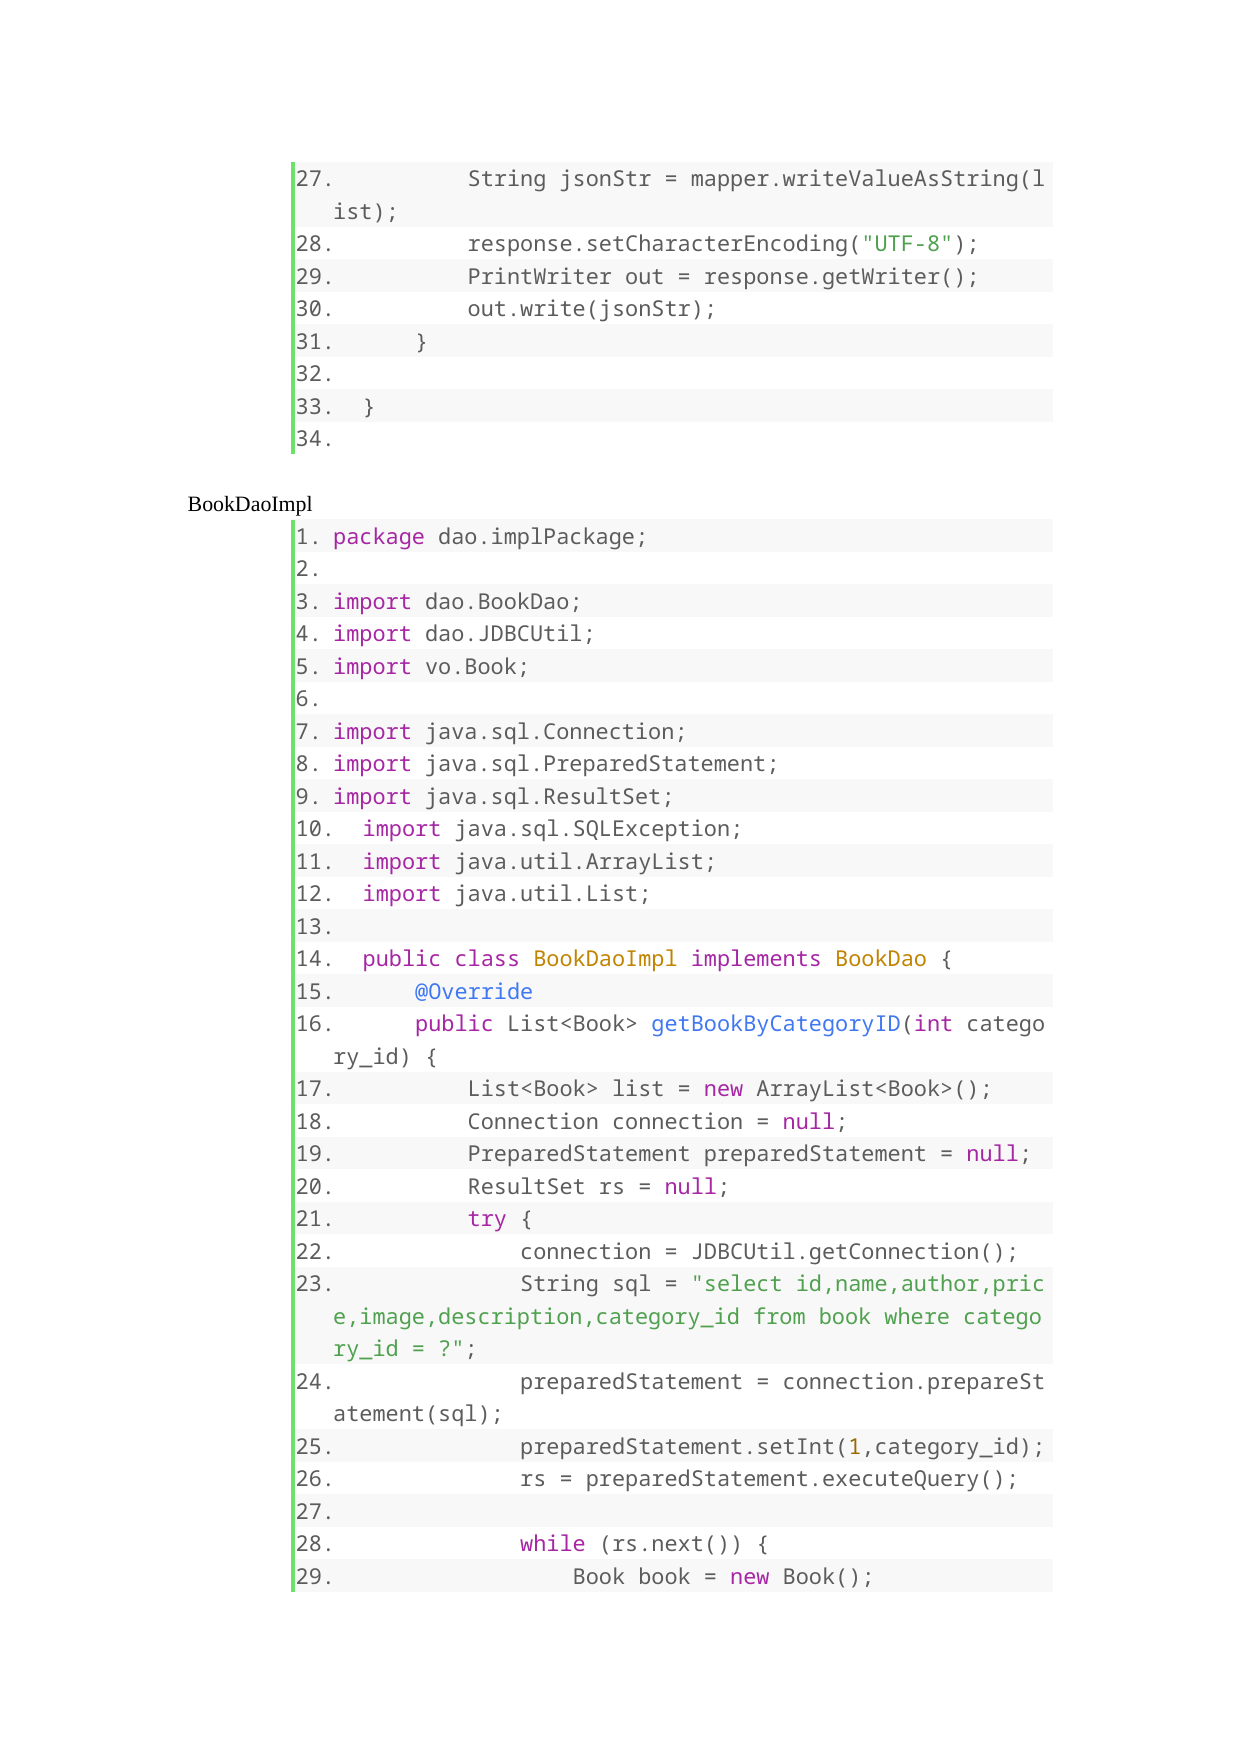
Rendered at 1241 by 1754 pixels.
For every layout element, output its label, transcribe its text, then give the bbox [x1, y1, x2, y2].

list import java.util.ArrayList; [295, 844, 1053, 877]
list preparedStatement = connection.prepareStatement(sql); [295, 1364, 1053, 1429]
list } [295, 324, 1053, 357]
list package dao.implPackage; [291, 519, 1053, 552]
list List<Book> list = new ArrayList<Book>(); [295, 1072, 1053, 1104]
list import java.sql.ResultSet; [295, 779, 1053, 812]
list out.write(jsonStr); [295, 292, 1053, 324]
list PreparedStatement preparedStatement = null; [295, 1137, 1053, 1169]
list } [295, 389, 1053, 422]
list import java.sql.SQLException; [295, 812, 1053, 844]
list rs = preparedStatement.executeQuery(); [295, 1462, 1053, 1494]
text BookDaoImpl [187, 487, 1053, 519]
list Connection connection = null; [295, 1104, 1053, 1137]
list response.setCharacterEncoding("UTF-8"); [295, 227, 1053, 259]
list String jsonStr = mapper.writeValueAsString(list); [295, 162, 1053, 227]
list Book book = new Book(); [295, 1559, 1053, 1592]
list ResultSet rs = null; [295, 1169, 1053, 1202]
list while (rs.next()) { [295, 1527, 1053, 1559]
list import java.sql.Connection; [295, 714, 1053, 747]
list try { [295, 1202, 1053, 1234]
list @Override [295, 974, 1053, 1007]
list preparedStatement.setInt(1,category_id); [295, 1429, 1053, 1462]
list public List<Book> getBookByCategoryID(int category_id) { [295, 1007, 1053, 1072]
list import dao.JDBCUtil; [295, 617, 1053, 649]
list PrintWriter out = response.getWriter(); [295, 259, 1053, 292]
list public class BookDaoImpl implements BookDao { [295, 942, 1053, 974]
list import java.util.List; [295, 877, 1053, 909]
list connection = JDBCUtil.getConnection(); [295, 1234, 1053, 1267]
list import vo.Book; [295, 649, 1053, 682]
list String sql = "select id,name,author,price,image,description,category_id from book where category_id = ?"; [295, 1267, 1053, 1364]
list import dao.BookDao; [295, 584, 1053, 617]
list import java.sql.PreparedStatement; [295, 747, 1053, 779]
